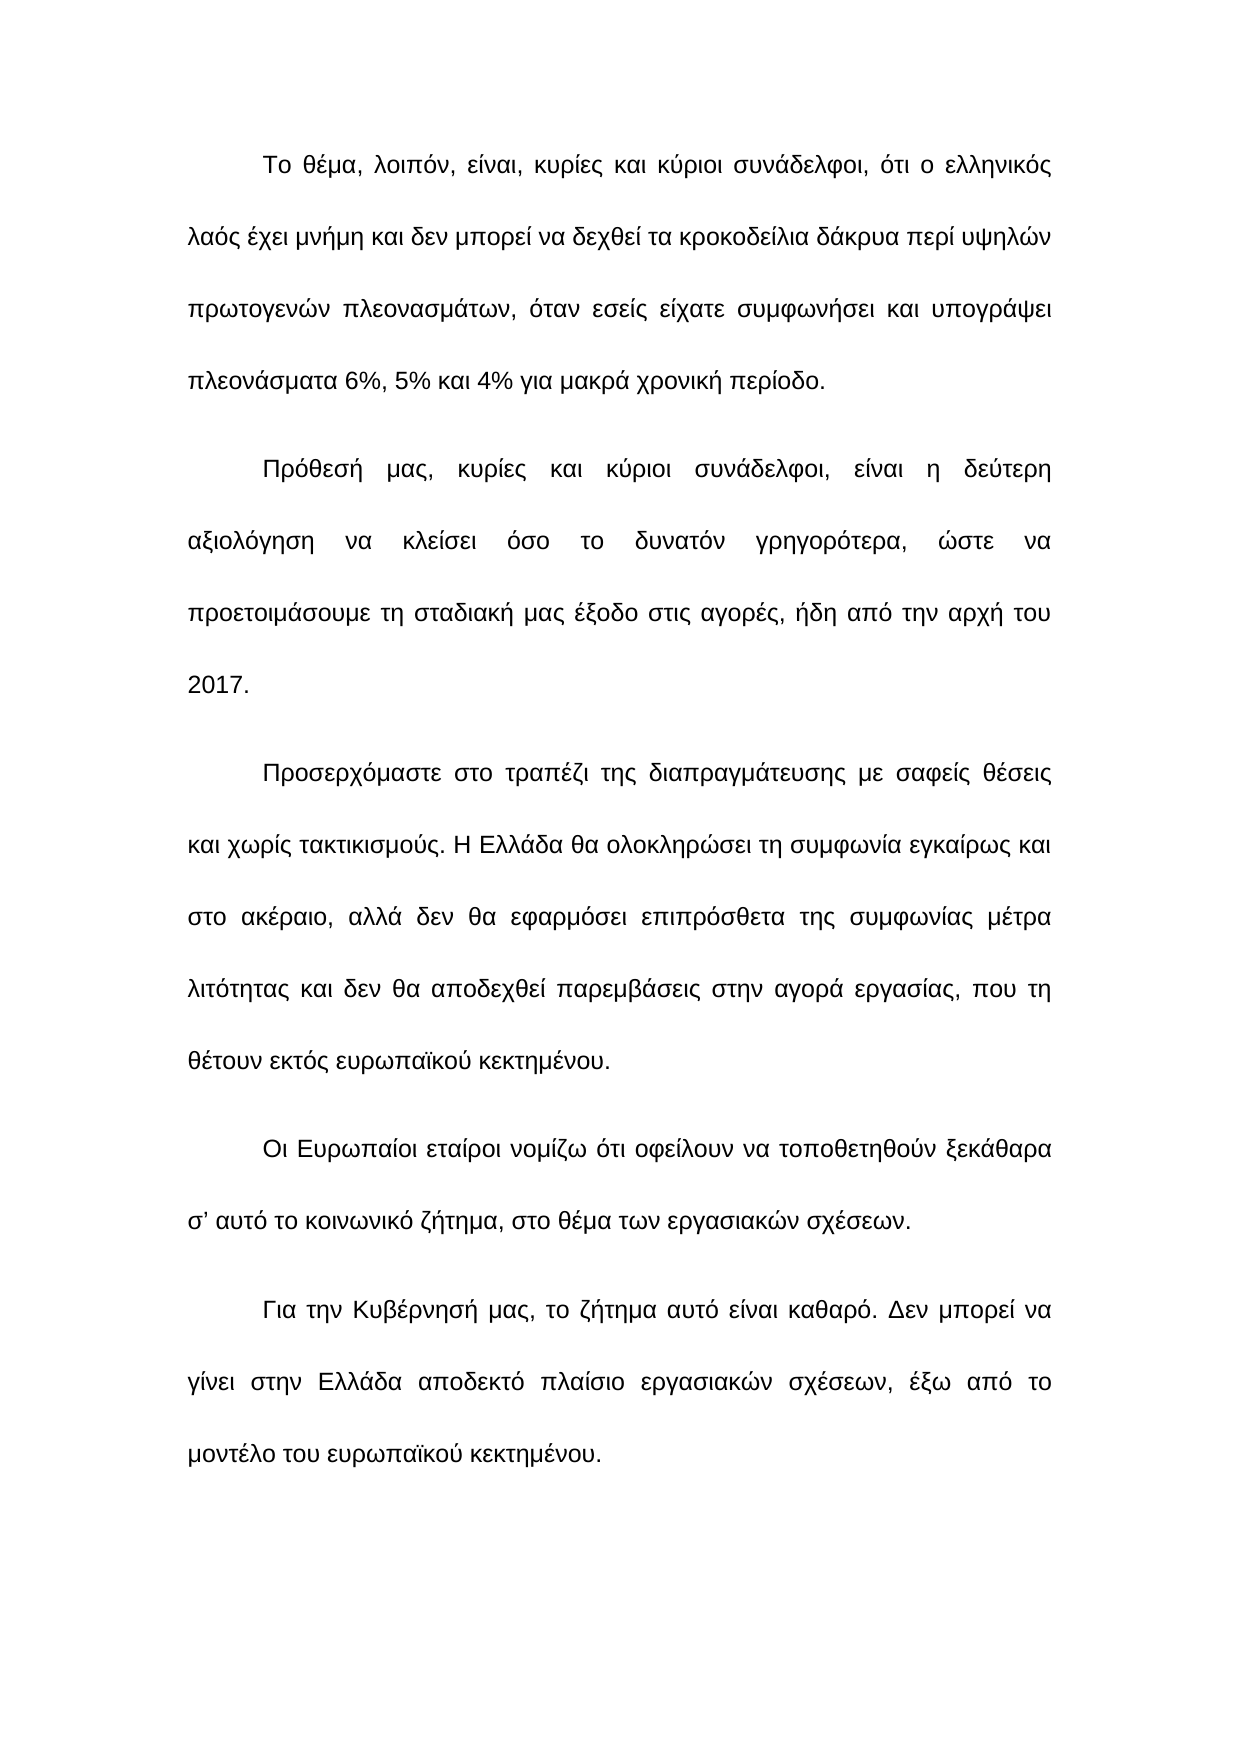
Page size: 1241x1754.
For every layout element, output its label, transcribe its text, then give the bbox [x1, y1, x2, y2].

text Για την Κυβέρνησή μας, το ζήτημα αυτό είναι καθαρό. Δεν μπορεί να γίνει στην Ελλάδα αποδεκτό πλαίσιο εργασιακών σχέσεων, έξω από το μοντέλο του ευρωπαϊκού κεκτημένου. [187, 1295, 1053, 1467]
text Το θέμα, λοιπόν, είναι, κυρίες και κύριοι συνάδελφοι, ότι ο ελληνικός λαός έχει μνήμη και δεν μπορεί να δεχθεί τα κροκοδείλια δάκρυα περί υψηλών πρωτογενών πλεονασμάτων, όταν εσείς είχατε συμφωνήσει και υπογράψει πλεονάσματα 6%, 5% και 4% για μακρά χρονική περίοδο. [187, 150, 1053, 394]
text Προσερχόμαστε στο τραπέζι της διαπραγμάτευσης με σαφείς θέσεις και χωρίς τακτικισμούς. Η Ελλάδα θα ολοκληρώσει τη συμφωνία εγκαίρως και στο ακέραιο, αλλά δεν θα εφαρμόσει επιπρόσθετα της συμφωνίας μέτρα λιτότητας και δεν θα αποδεχθεί παρεμβάσεις στην αγορά εργασίας, που τη θέτουν εκτός ευρωπαϊκού κεκτημένου. [187, 758, 1053, 1074]
text Πρόθεσή μας, κυρίες και κύριοι συνάδελφοι, είναι η δεύτερη αξιολόγηση να κλείσει όσο το δυνατόν γρηγορότερα, ώστε να προετοιμάσουμε τη σταδιακή μας έξοδο στις αγορές, ήδη από την αρχή του 2017. [187, 454, 1053, 698]
text Οι Ευρωπαίοι εταίροι νομίζω ότι οφείλουν να τοποθετηθούν ξεκάθαρα σ’ αυτό το κοινωνικό ζήτημα, στο θέμα των εργασιακών σχέσεων. [187, 1134, 1053, 1235]
